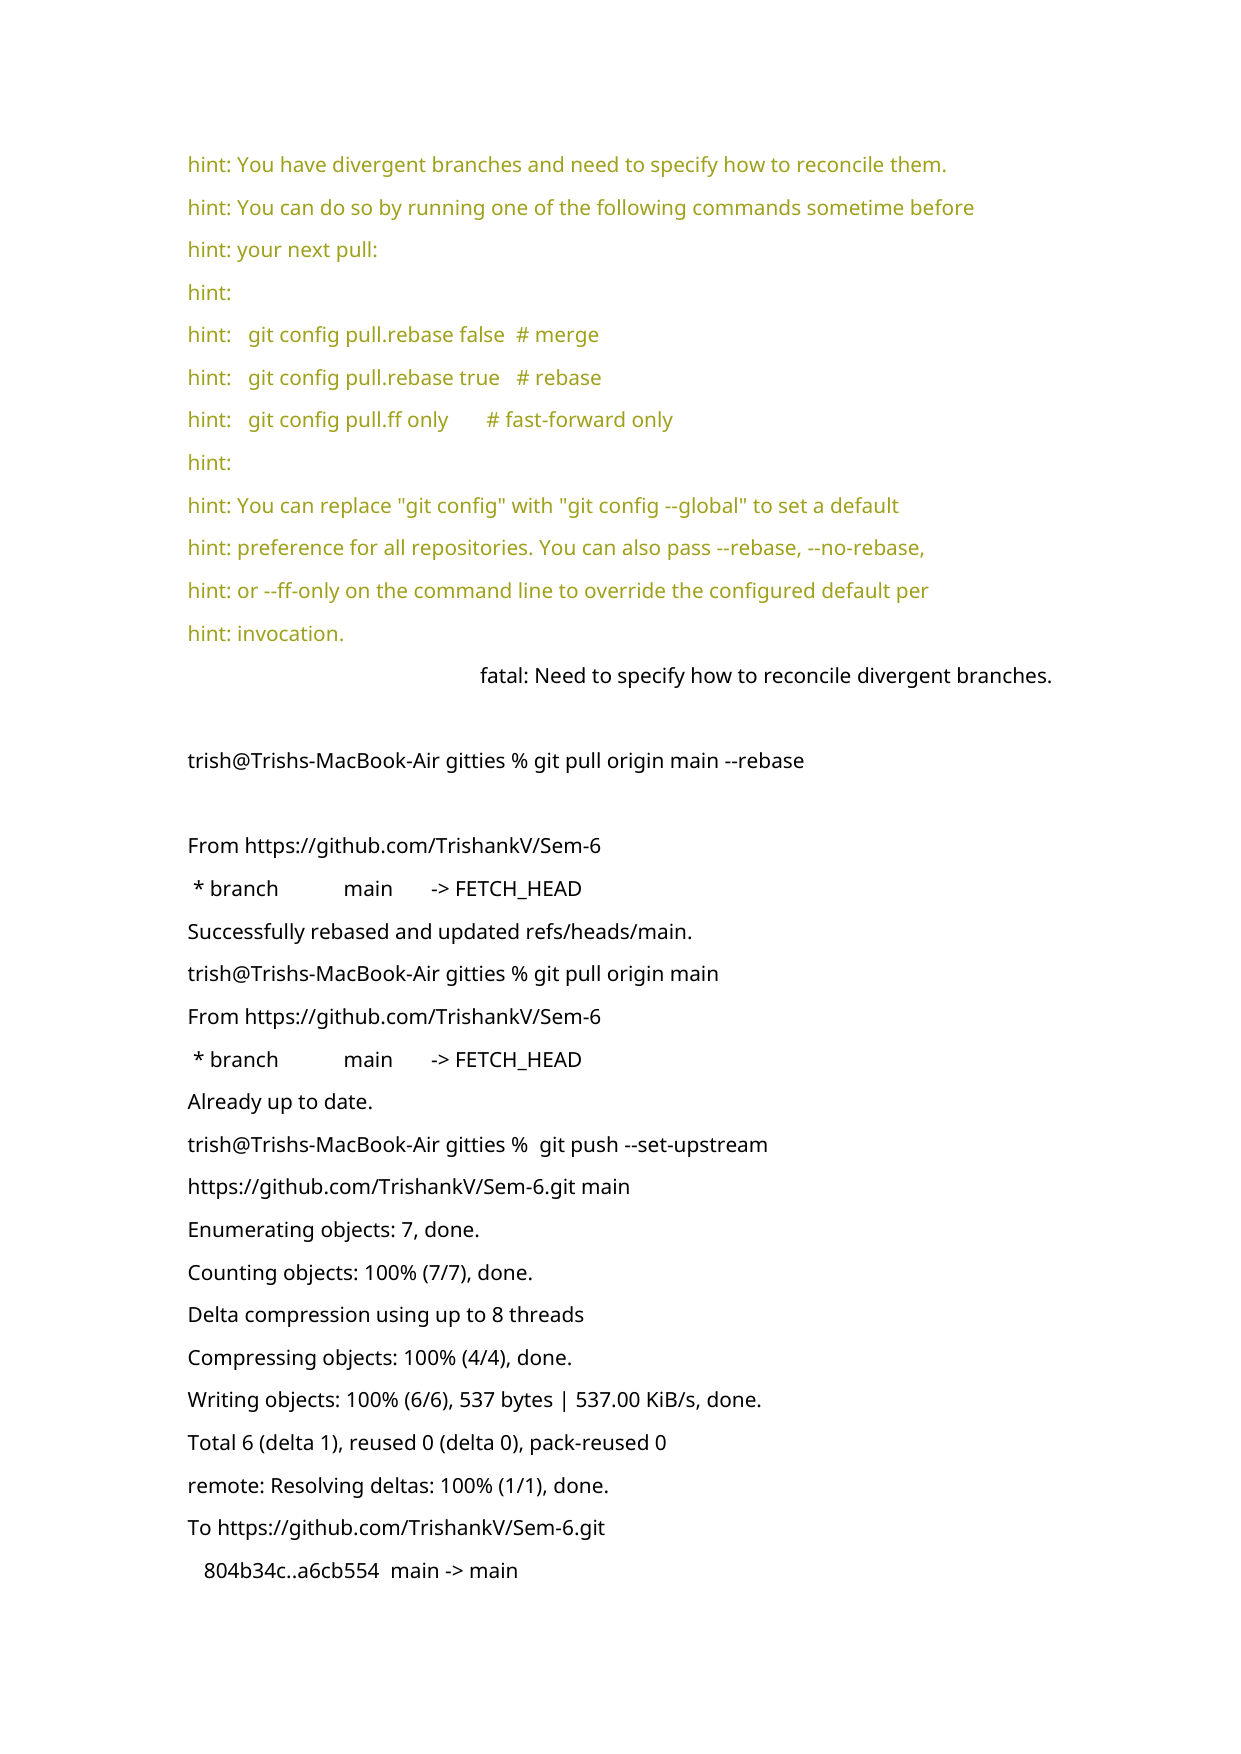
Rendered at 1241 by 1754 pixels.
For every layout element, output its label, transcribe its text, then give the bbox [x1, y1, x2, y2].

text Enumerating objects: 7, done. [187, 1215, 1053, 1243]
text * branch main -> FETCH_HEAD [187, 1045, 1053, 1073]
text remote: Resolving deltas: 100% (1/1), done. [187, 1471, 1053, 1499]
text hint: You have divergent branches and need to specify how to reconcile them. [187, 150, 1053, 178]
text trish@Trishs-MacBook-Air gitties % git push --set-upstream https://github.com/TrishankV/Sem-6.git main [187, 1130, 1053, 1201]
text hint: git config pull.ff only # fast-forward only [187, 406, 1053, 434]
text hint: You can do so by running one of the following commands sometime before [187, 193, 1053, 221]
text Writing objects: 100% (6/6), 537 bytes | 537.00 KiB/s, done. [187, 1386, 1053, 1414]
text hint: or --ff-only on the command line to override the configured default per [187, 576, 1053, 604]
text hint: your next pull: [187, 235, 1053, 264]
text 804b34c..a6cb554 main -> main [187, 1556, 1053, 1584]
text * branch main -> FETCH_HEAD [187, 874, 1053, 903]
text Successfully rebased and updated refs/heads/main. [187, 917, 1053, 945]
text trish@Trishs-MacBook-Air gitties % git pull origin main [187, 959, 1053, 988]
text fatal: Need to specify how to reconcile divergent branches. [187, 661, 1053, 690]
text Already up to date. [187, 1087, 1053, 1116]
text Counting objects: 100% (7/7), done. [187, 1258, 1053, 1286]
text hint: [187, 278, 1053, 306]
text hint: You can replace "git config" with "git config --global" to set a default [187, 491, 1053, 519]
text Delta compression using up to 8 threads [187, 1300, 1053, 1329]
text Compressing objects: 100% (4/4), done. [187, 1343, 1053, 1371]
text hint: preference for all repositories. You can also pass --rebase, --no-rebase, [187, 533, 1053, 562]
text hint: [187, 448, 1053, 477]
text trish@Trishs-MacBook-Air gitties % git pull origin main --rebase [187, 746, 1053, 775]
text To https://github.com/TrishankV/Sem-6.git [187, 1513, 1053, 1542]
text Total 6 (delta 1), reused 0 (delta 0), pack-reused 0 [187, 1428, 1053, 1457]
text From https://github.com/TrishankV/Sem-6 [187, 832, 1053, 860]
text hint: invocation. [187, 619, 1053, 647]
text hint: git config pull.rebase true # rebase [187, 363, 1053, 391]
text hint: git config pull.rebase false # merge [187, 320, 1053, 349]
text From https://github.com/TrishankV/Sem-6 [187, 1002, 1053, 1031]
